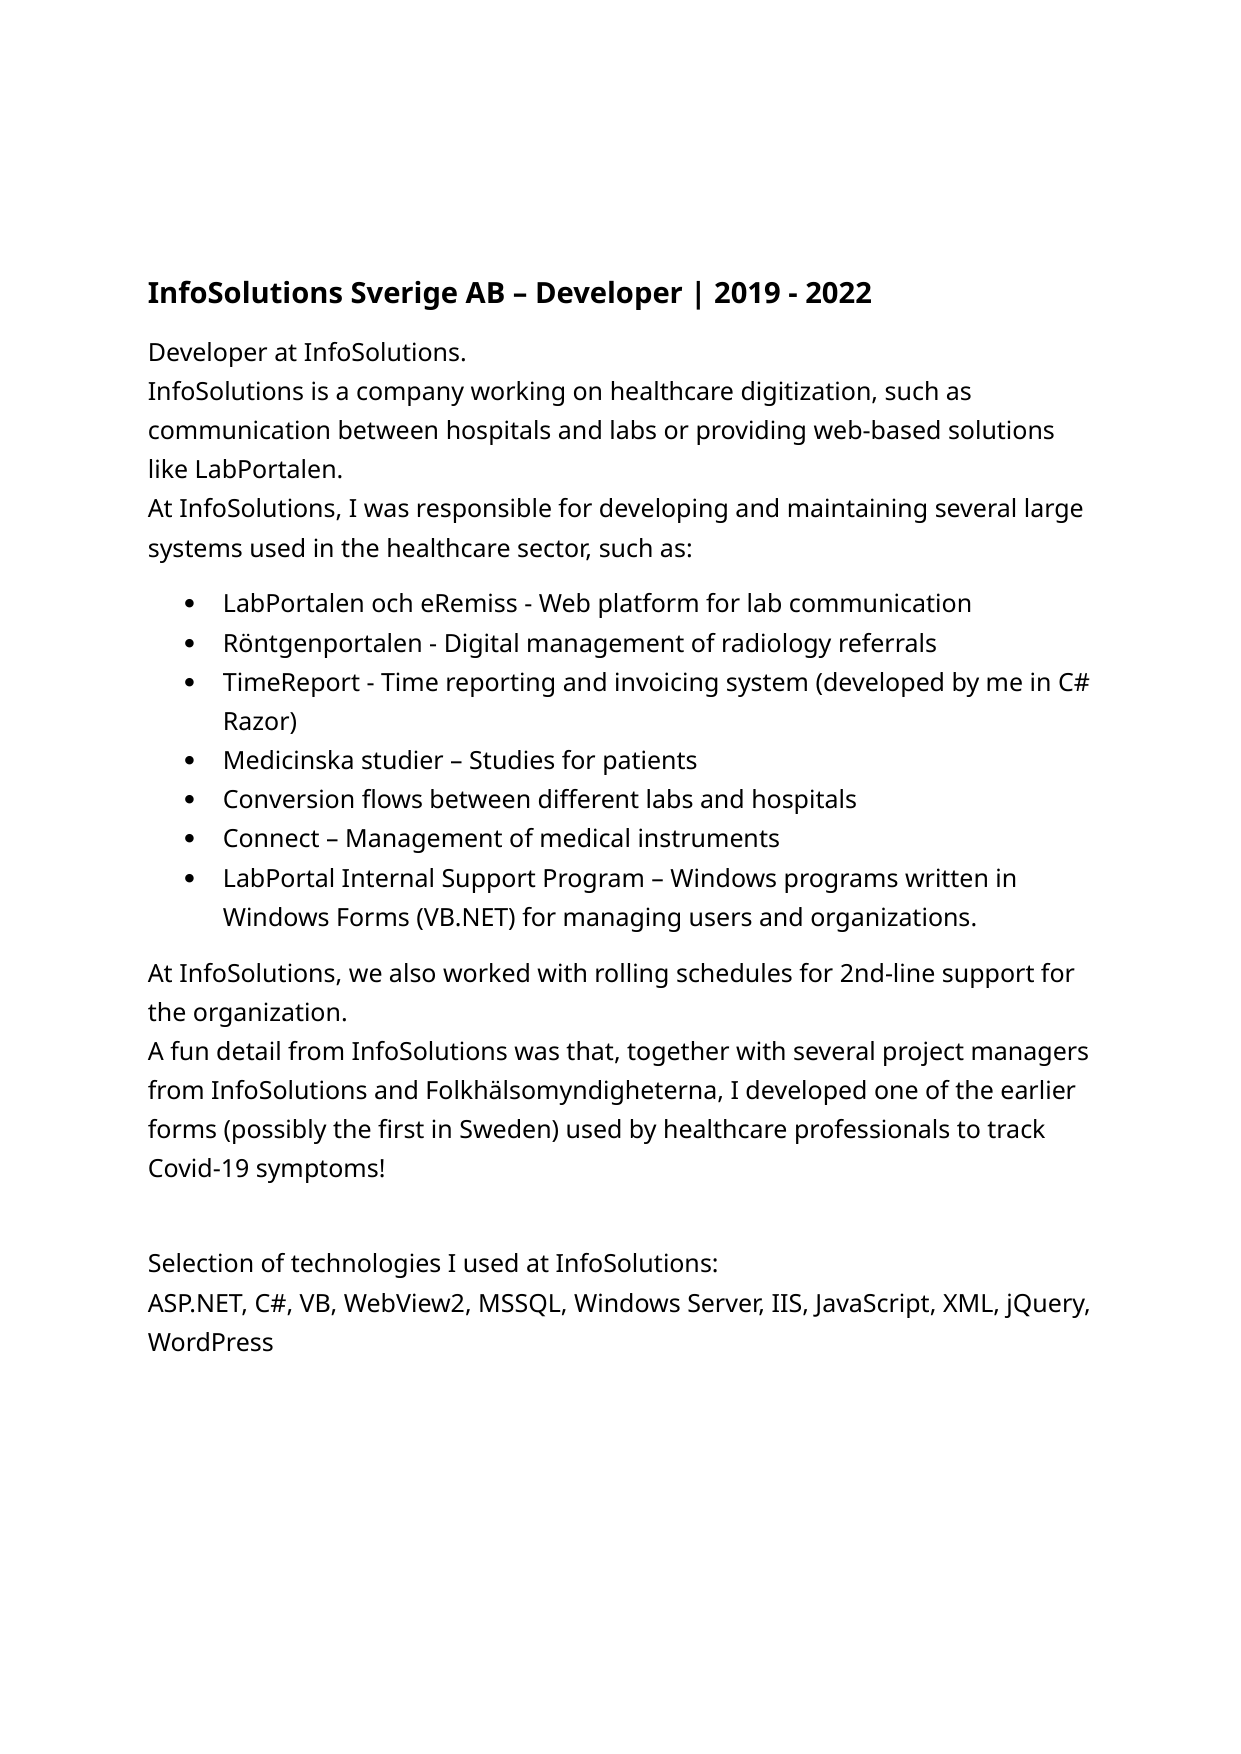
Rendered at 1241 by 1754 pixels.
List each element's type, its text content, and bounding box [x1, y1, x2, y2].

text At InfoSolutions, we also worked with rolling schedules for 2nd-line support for the organization. A fun detail from InfoSolutions was that, together with several project managers from InfoSolutions and Folkhälsomyndigheterna, I developed one of the earlier forms (possibly the first in Sweden) used by healthcare professionals to track Covid-19 symptoms! [148, 955, 1093, 1185]
list TimeReport - Time reporting and invoicing system (developed by me in C# Razor) [185, 664, 1093, 738]
text Selection of technologies I used at InfoSolutions: ASP.NET, C#, VB, WebView2, MSSQL, Windows Server, IIS, JavaScript, XML, jQuery, WordPress [148, 1207, 1093, 1358]
list LabPortal Internal Support Program – Windows programs written in Windows Forms (VB.NET) for managing users and organizations. [185, 860, 1093, 933]
list Medicinska studier – Studies for patients [185, 743, 1093, 777]
list Conversion flows between different labs and hospitals [185, 782, 1093, 816]
list Röntgenportalen - Digital management of radiology referrals [185, 625, 1093, 659]
list LabPortalen och eRemiss - Web platform for lab communication [185, 586, 1093, 620]
text InfoSolutions Sverige AB – Developer | 2019 - 2022 [148, 272, 1093, 312]
list Connect – Management of medical instruments [185, 821, 1093, 855]
text Developer at InfoSolutions. InfoSolutions is a company working on healthcare digitization, such as communication between hospitals and labs or providing web-based solutions like LabPortalen. At InfoSolutions, I was responsible for developing and maintaining several large systems used in the healthcare sector, such as: [148, 334, 1093, 564]
